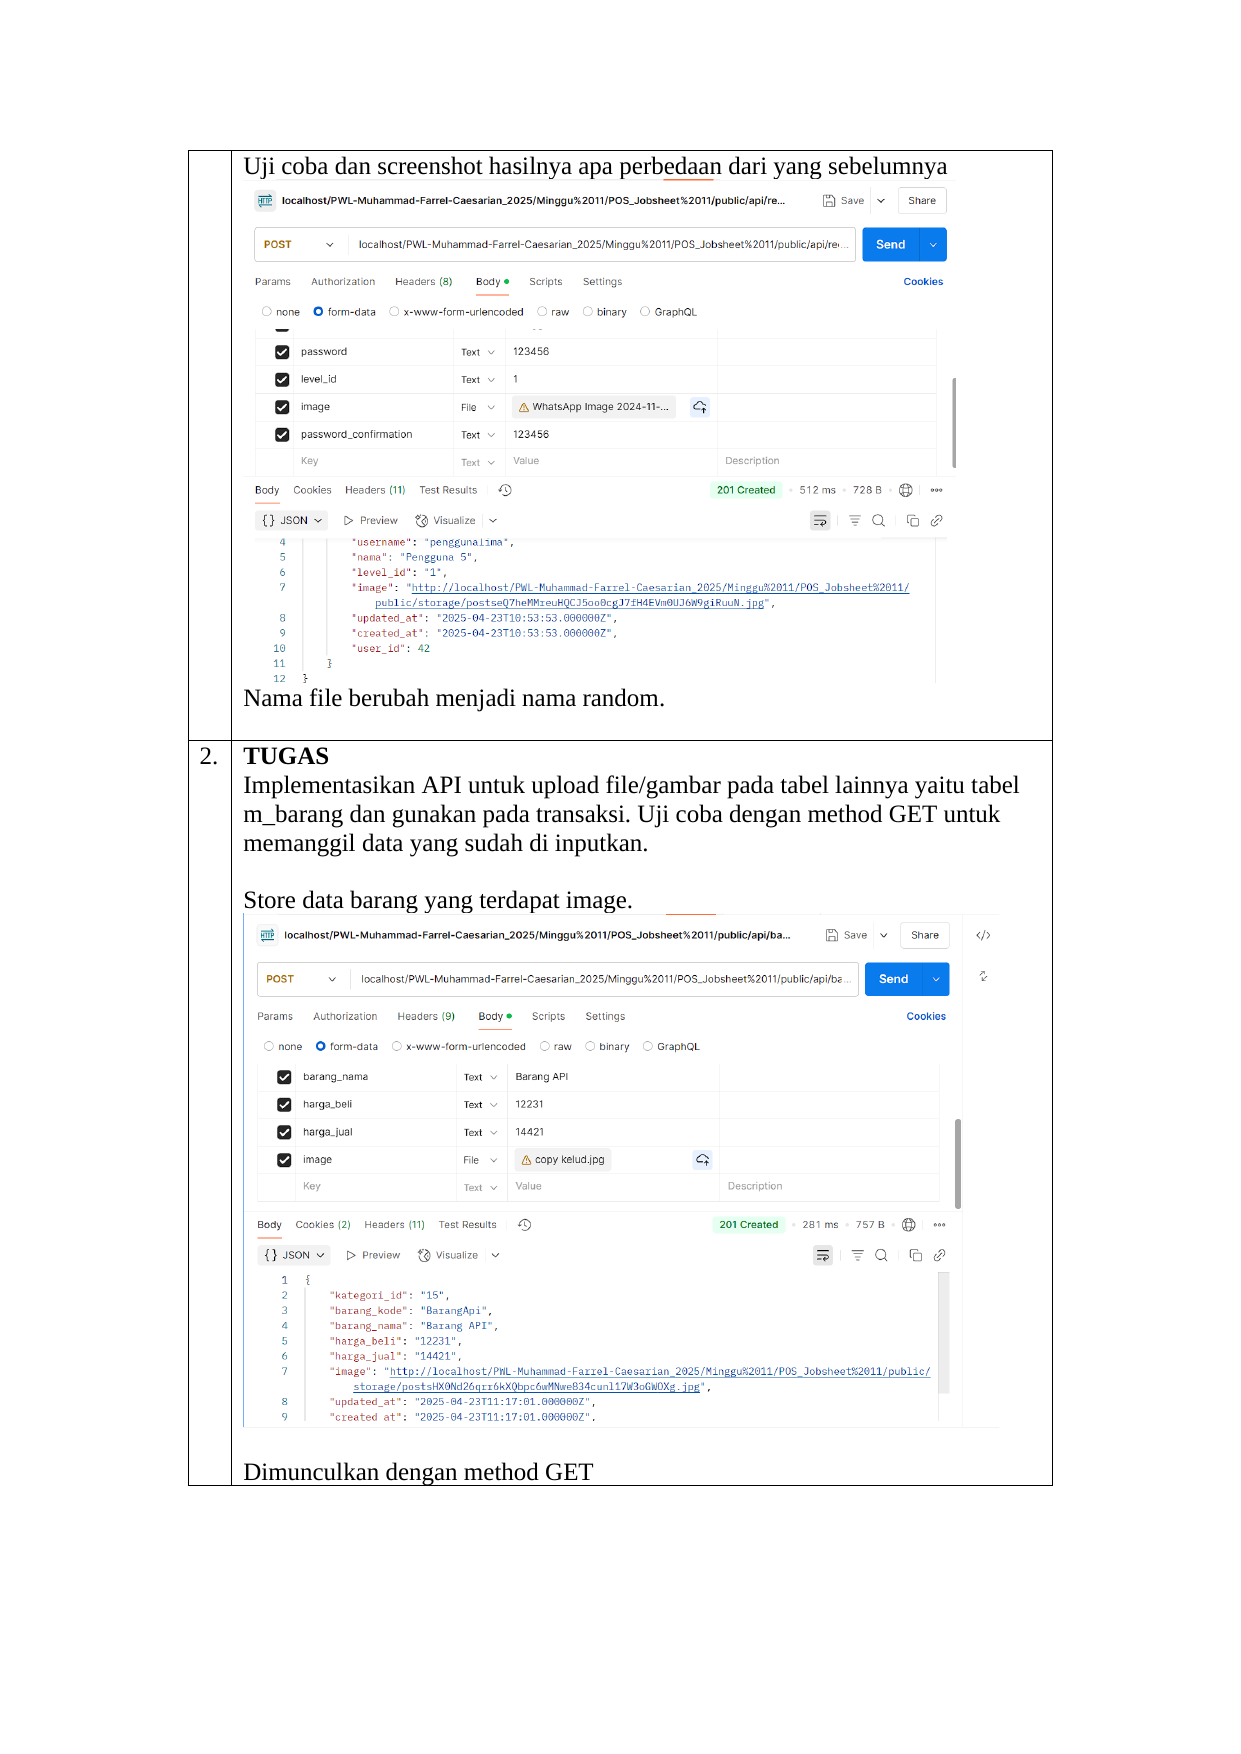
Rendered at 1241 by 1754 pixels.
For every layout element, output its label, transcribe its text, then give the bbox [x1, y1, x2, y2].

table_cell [232, 741, 1052, 1485]
picture [243, 179, 956, 683]
picture [243, 913, 1000, 1428]
table_header 1. [189, 151, 231, 740]
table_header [232, 151, 1052, 740]
table_cell 2. [189, 741, 231, 1485]
